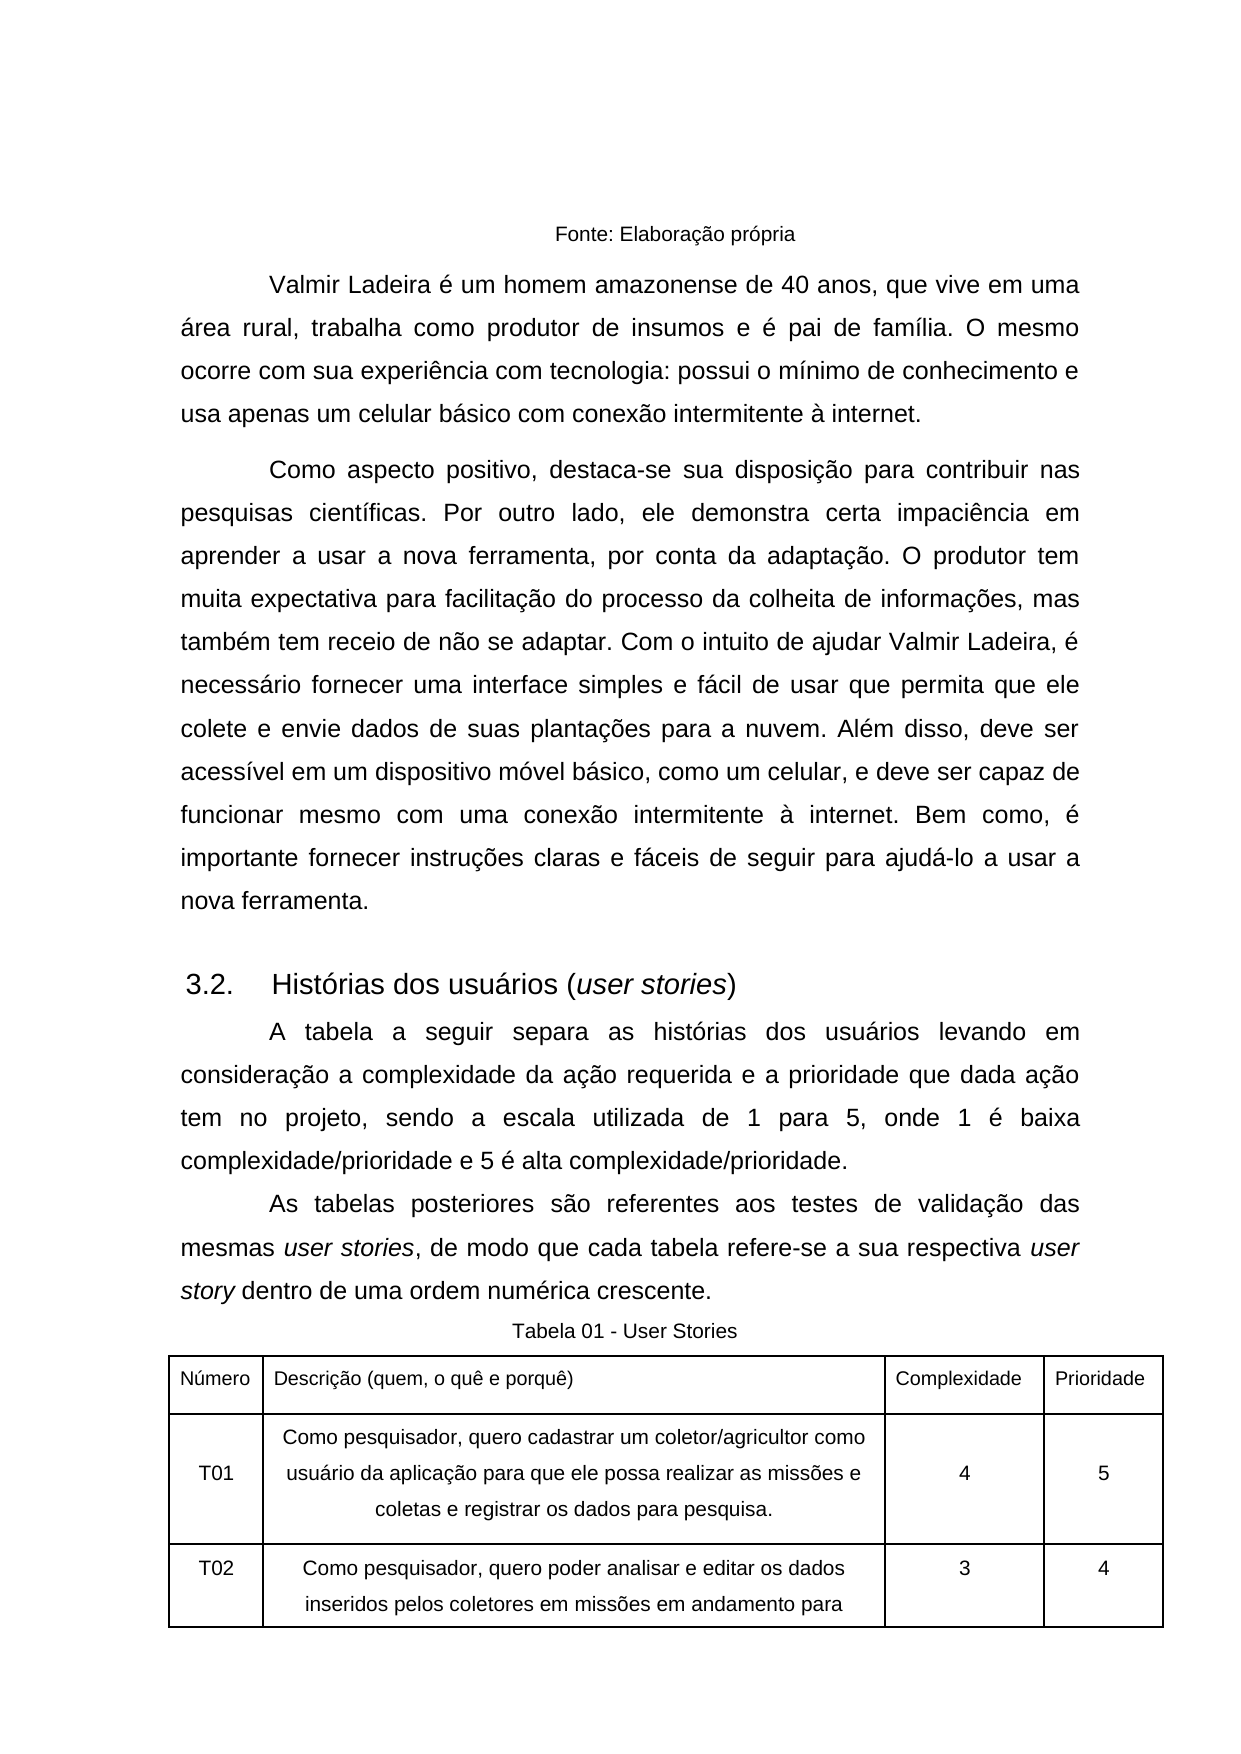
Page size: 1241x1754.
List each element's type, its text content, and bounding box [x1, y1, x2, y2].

table_cell 4 [1045, 1545, 1162, 1626]
table_header Número [170, 1357, 262, 1412]
table_cell T01 [170, 1415, 262, 1543]
text Valmir Ladeira é um homem amazonense de 40 anos, que vive em uma área rural, trabalha como produtor de insumos e é pai de família. O mesmo ocorre com sua experiência com tecnologia: possui o mínimo de conhecimento e usa apenas um celular básico com conexão intermitente à internet. [180, 270, 1081, 428]
text Fonte: Elaboração própria [180, 221, 1081, 245]
table_cell 5 [1045, 1415, 1162, 1543]
table_cell T02 [170, 1545, 262, 1626]
table_cell Como pesquisador, quero cadastrar um coletor/agricultor como usuário da aplicação para que ele possa realizar as missões e coletas e registrar os dados para pesquisa. [264, 1415, 884, 1543]
table_header Complexidade [886, 1357, 1043, 1412]
table_cell 4 [886, 1415, 1043, 1543]
subtitle Histórias dos usuários (user stories) [234, 967, 1081, 1000]
table_cell 3 [886, 1545, 1043, 1626]
table_header Prioridade [1045, 1357, 1162, 1412]
text A tabela a seguir separa as histórias dos usuários levando em consideração a complexidade da ação requerida e a prioridade que dada ação tem no projeto, sendo a escala utilizada de 1 para 5, onde 1 é baixa complexidade/prioridade e 5 é alta complexidade/prioridade. [180, 1017, 1081, 1175]
table_header Descrição (quem, o quê e porquê) [264, 1357, 884, 1412]
text Tabela 01 - User Stories [168, 1319, 1081, 1343]
text Como aspecto positivo, destaca-se sua disposição para contribuir nas pesquisas científicas. Por outro lado, ele demonstra certa impaciência em aprender a usar a nova ferramenta, por conta da adaptação. O produtor tem muita expectativa para facilitação do processo da colheita de informações, mas também tem receio de não se adaptar. Com o intuito de ajudar Valmir Ladeira, é necessário fornecer uma interface simples e fácil de usar que permita que ele colete e envie dados de suas plantações para a nuvem. Além disso, deve ser acessível em um dispositivo móvel básico, como um celular, e deve ser capaz de funcionar mesmo com uma conexão intermitente à internet. Bem como, é importante fornecer instruções claras e fáceis de seguir para ajudá-lo a usar a nova ferramenta. [180, 455, 1081, 915]
